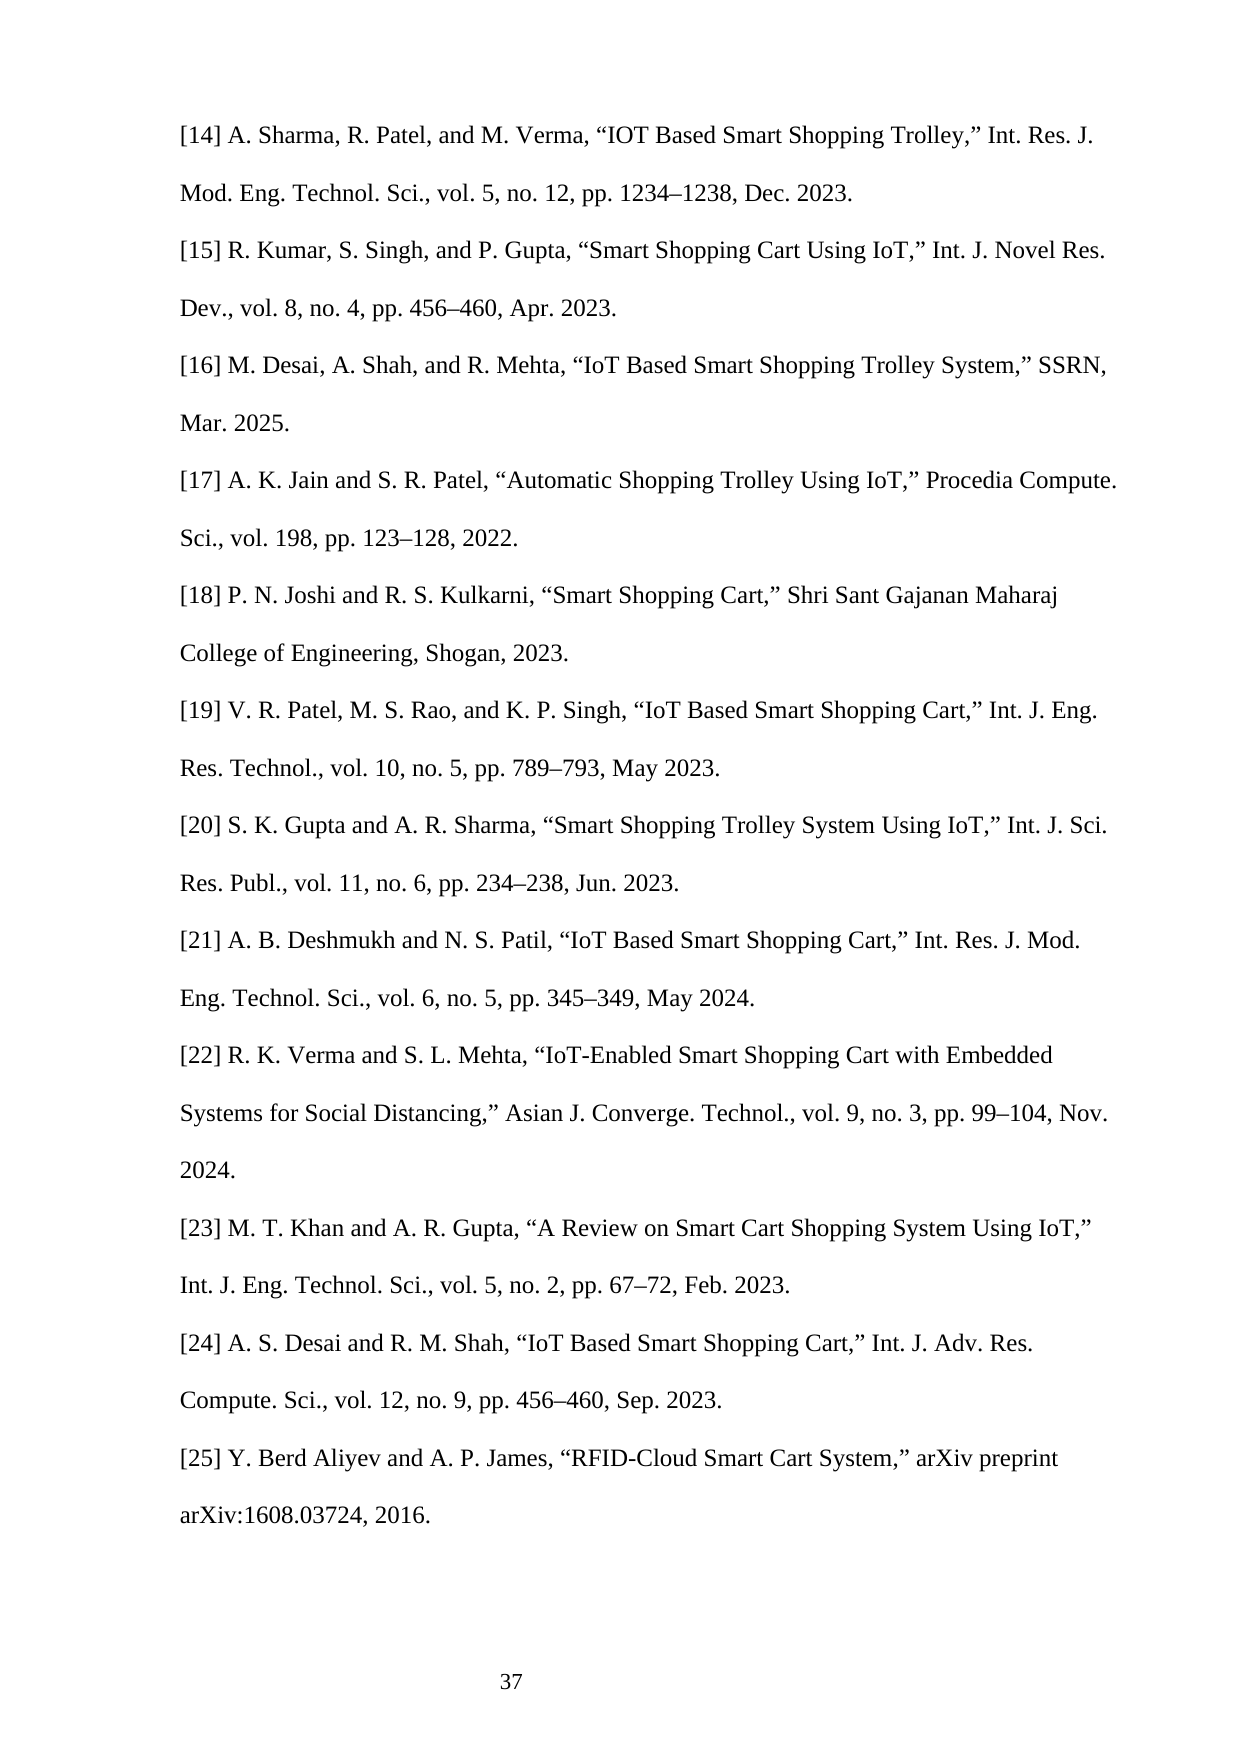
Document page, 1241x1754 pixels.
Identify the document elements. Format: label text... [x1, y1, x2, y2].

text [24] A. S. Desai and R. M. Shah, “IoT Based Smart Shopping Cart,” Int. J. Adv. Res. Compute. Sci., vol. 12, no. 9, pp. 456–460, Sep. 2023. [179, 1328, 1120, 1414]
text [14] A. Sharma, R. Patel, and M. Verma, “IOT Based Smart Shopping Trolley,” Int. Res. J. Mod. Eng. Technol. Sci., vol. 5, no. 12, pp. 1234–1238, Dec. 2023. [179, 121, 1120, 207]
text [19] V. R. Patel, M. S. Rao, and K. P. Singh, “IoT Based Smart Shopping Cart,” Int. J. Eng. Res. Technol., vol. 10, no. 5, pp. 789–793, May 2023. [179, 696, 1120, 782]
text [15] R. Kumar, S. Singh, and P. Gupta, “Smart Shopping Cart Using IoT,” Int. J. Novel Res. Dev., vol. 8, no. 4, pp. 456–460, Apr. 2023. [179, 236, 1120, 322]
text [18] P. N. Joshi and R. S. Kulkarni, “Smart Shopping Cart,” Shri Sant Gajanan Maharaj College of Engineering, Shogan, 2023. [179, 581, 1120, 667]
text [17] A. K. Jain and S. R. Patel, “Automatic Shopping Trolley Using IoT,” Procedia Compute. Sci., vol. 198, pp. 123–128, 2022. [179, 466, 1120, 552]
text [16] M. Desai, A. Shah, and R. Mehta, “IoT Based Smart Shopping Trolley System,” SSRN, Mar. 2025. [179, 351, 1120, 437]
text [25] Y. Berd Aliyev and A. P. James, “RFID-Cloud Smart Cart System,” arXiv preprint arXiv:1608.03724, 2016. [179, 1443, 1120, 1529]
text [21] A. B. Deshmukh and N. S. Patil, “IoT Based Smart Shopping Cart,” Int. Res. J. Mod. Eng. Technol. Sci., vol. 6, no. 5, pp. 345–349, May 2024. [179, 926, 1120, 1012]
text [23] M. T. Khan and A. R. Gupta, “A Review on Smart Cart Shopping System Using IoT,” Int. J. Eng. Technol. Sci., vol. 5, no. 2, pp. 67–72, Feb. 2023. [179, 1213, 1120, 1299]
text [22] R. K. Verma and S. L. Mehta, “IoT-Enabled Smart Shopping Cart with Embedded Systems for Social Distancing,” Asian J. Converge. Technol., vol. 9, no. 3, pp. 99–104, Nov. 2024. [179, 1041, 1120, 1184]
text [20] S. K. Gupta and A. R. Sharma, “Smart Shopping Trolley System Using IoT,” Int. J. Sci. Res. Publ., vol. 11, no. 6, pp. 234–238, Jun. 2023. [179, 811, 1120, 897]
